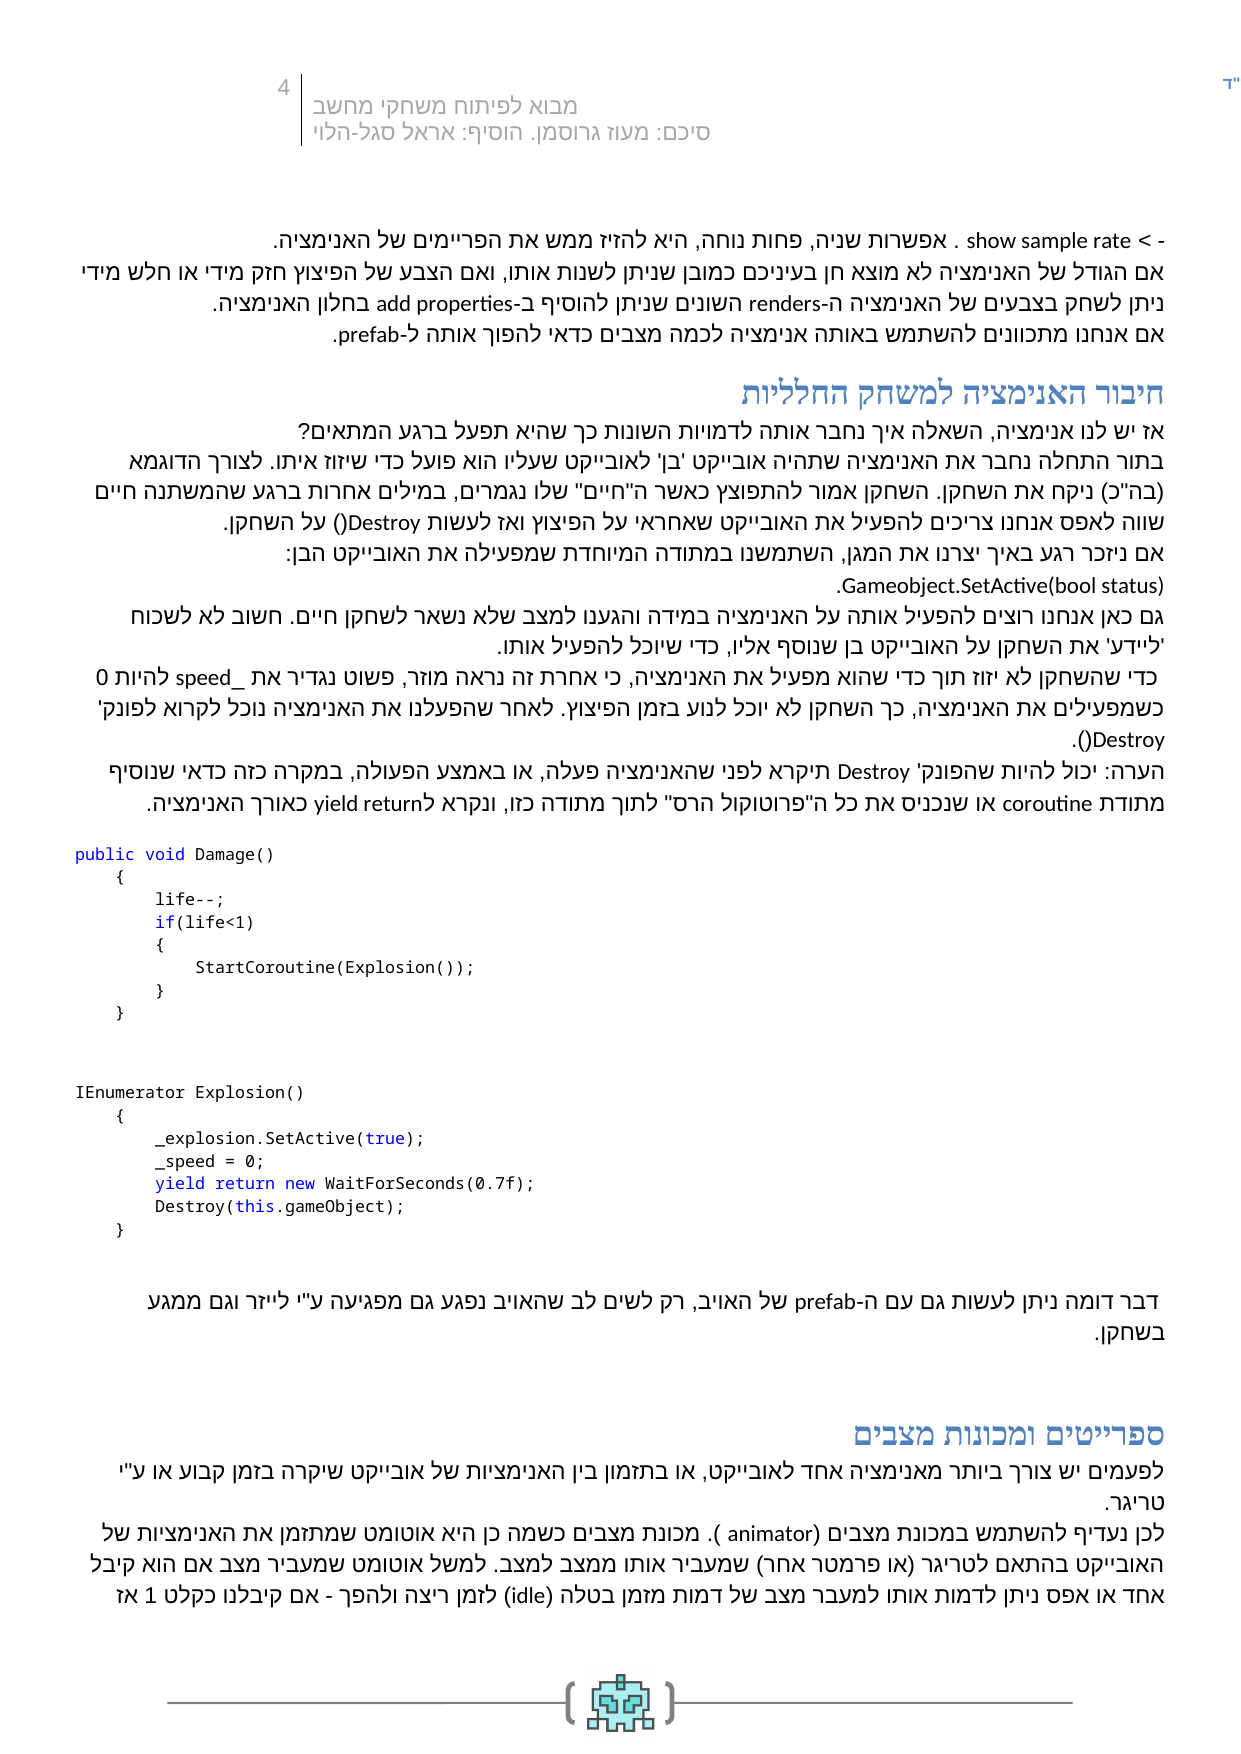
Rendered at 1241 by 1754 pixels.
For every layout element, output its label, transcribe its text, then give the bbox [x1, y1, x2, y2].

text StartCoroutine(Explosion()); [75, 956, 1165, 978]
text } [75, 1001, 1165, 1056]
text _explosion.SetActive(true); [75, 1126, 1165, 1149]
picture [582, 1667, 659, 1741]
text - > show sample rate . אפשרות שניה, פחות נוחה, היא להזיז ממש את הפריימים של האנימציה. אם הגודל של האנימציה לא מוצא חן בעיניכם כמובן שניתן לשנות אותו, ואם הצבע של הפיצוץ חזק מידי או חלש מידי ניתן לשחק בצבעים של האנימציה ה-renders השונים שניתן להוסיף ב-add properties בחלון האנימציה. אם אנחנו מתכוונים להשתמש באותה אנימציה לכמה מצבים כדאי להפוך אותה ל-prefab. [75, 227, 1165, 349]
text } [75, 1217, 1165, 1240]
text Destroy(this.gameObject); [75, 1194, 1165, 1217]
text דבר דומה ניתן לעשות גם עם ה-prefab של האויב, רק לשים לב שהאויב נפגע גם מפגיעה ע"י לייזר וגם ממגע בשחקן. [75, 1264, 1165, 1345]
text yield return new WaitForSeconds(0.7f); [75, 1172, 1165, 1194]
subtitle ספרייטים ומכונות מצבים [75, 1370, 1165, 1452]
text _speed = 0; [75, 1149, 1165, 1172]
text if(life<1) [75, 910, 1165, 933]
text IEnumerator Explosion() [75, 1081, 1165, 1104]
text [75, 1458, 1165, 1609]
text { [75, 933, 1165, 956]
text אז יש לנו אנימציה, השאלה איך נחבר אותה לדמויות השונות כך שהיא תפעל ברגע המתאים? בתור התחלה נחבר את האנימציה שתהיה אובייקט 'בן' לאובייקט שעליו הוא פועל כדי שיזוז איתו. לצורך הדוגמא (בה"כ) ניקח את השחקן. השחקן אמור להתפוצץ כאשר ה"חיים" שלו נגמרים, במילים אחרות ברגע שהמשתנה חיים שווה לאפס אנחנו צריכים להפעיל את האובייקט שאחראי על הפיצוץ ואז לעשות Destroy() על השחקן. אם ניזכר רגע באיך יצרנו את המגן, השתמשנו במתודה המיוחדת שמפעילה את האובייקט הבן: Gameobject.SetActive(bool status). גם כאן אנחנו רוצים להפעיל אותה על האנימציה במידה והגענו למצב שלא נשאר לשחקן חיים. חשוב לא לשכוח 'ליידע' את השחקן על האובייקט בן שנוסף אליו, כדי שיוכל להפעיל אותו. כדי שהשחקן לא יזוז תוך כדי שהוא מפעיל את האנימציה, כי אחרת זה נראה מוזר, פשוט נגדיר את _speed להיות 0 כשמפעילים את האנימציה, כך השחקן לא יוכל לנוע בזמן הפיצוץ. לאחר שהפעלנו את האנימציה נוכל לקרוא לפונק' Destroy(). הערה: יכול להיות שהפונק' Destroy תיקרא לפני שהאנימציה פעלה, או באמצע הפעולה, במקרה כזה כדאי שנוסיף מתודת coroutine או שנכניס את כל ה"פרוטוקול הרס" לתוך מתודה כזו, ונקרא לyield return כאורך האנימציה. [75, 418, 1165, 817]
text } [75, 978, 1165, 1001]
text life--; [75, 888, 1165, 910]
text { [75, 865, 1165, 888]
subtitle חיבור האנימציה למשחק החלליות [75, 374, 1165, 412]
text { [75, 1104, 1165, 1126]
text public void Damage() [75, 842, 1165, 865]
